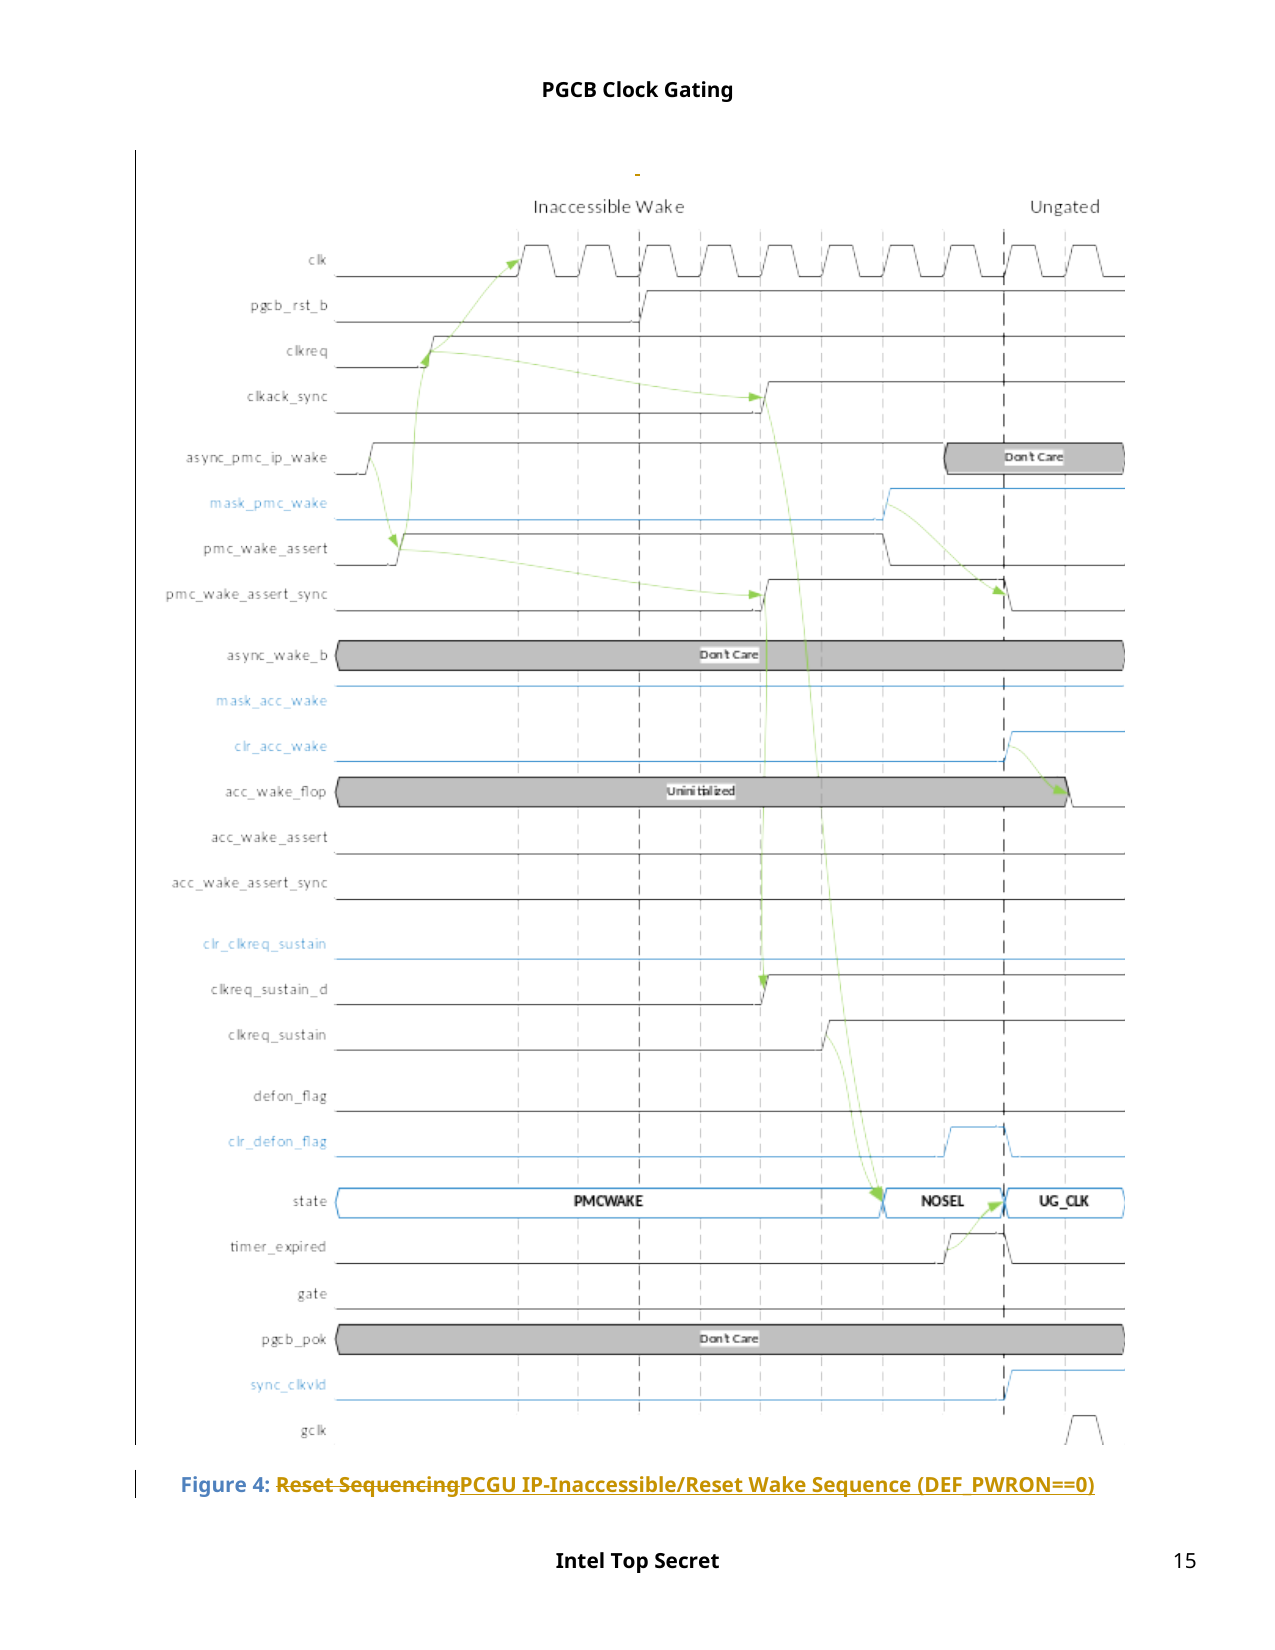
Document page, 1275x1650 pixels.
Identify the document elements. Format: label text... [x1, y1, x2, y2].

text Figure 4: [150, 1470, 1125, 1498]
